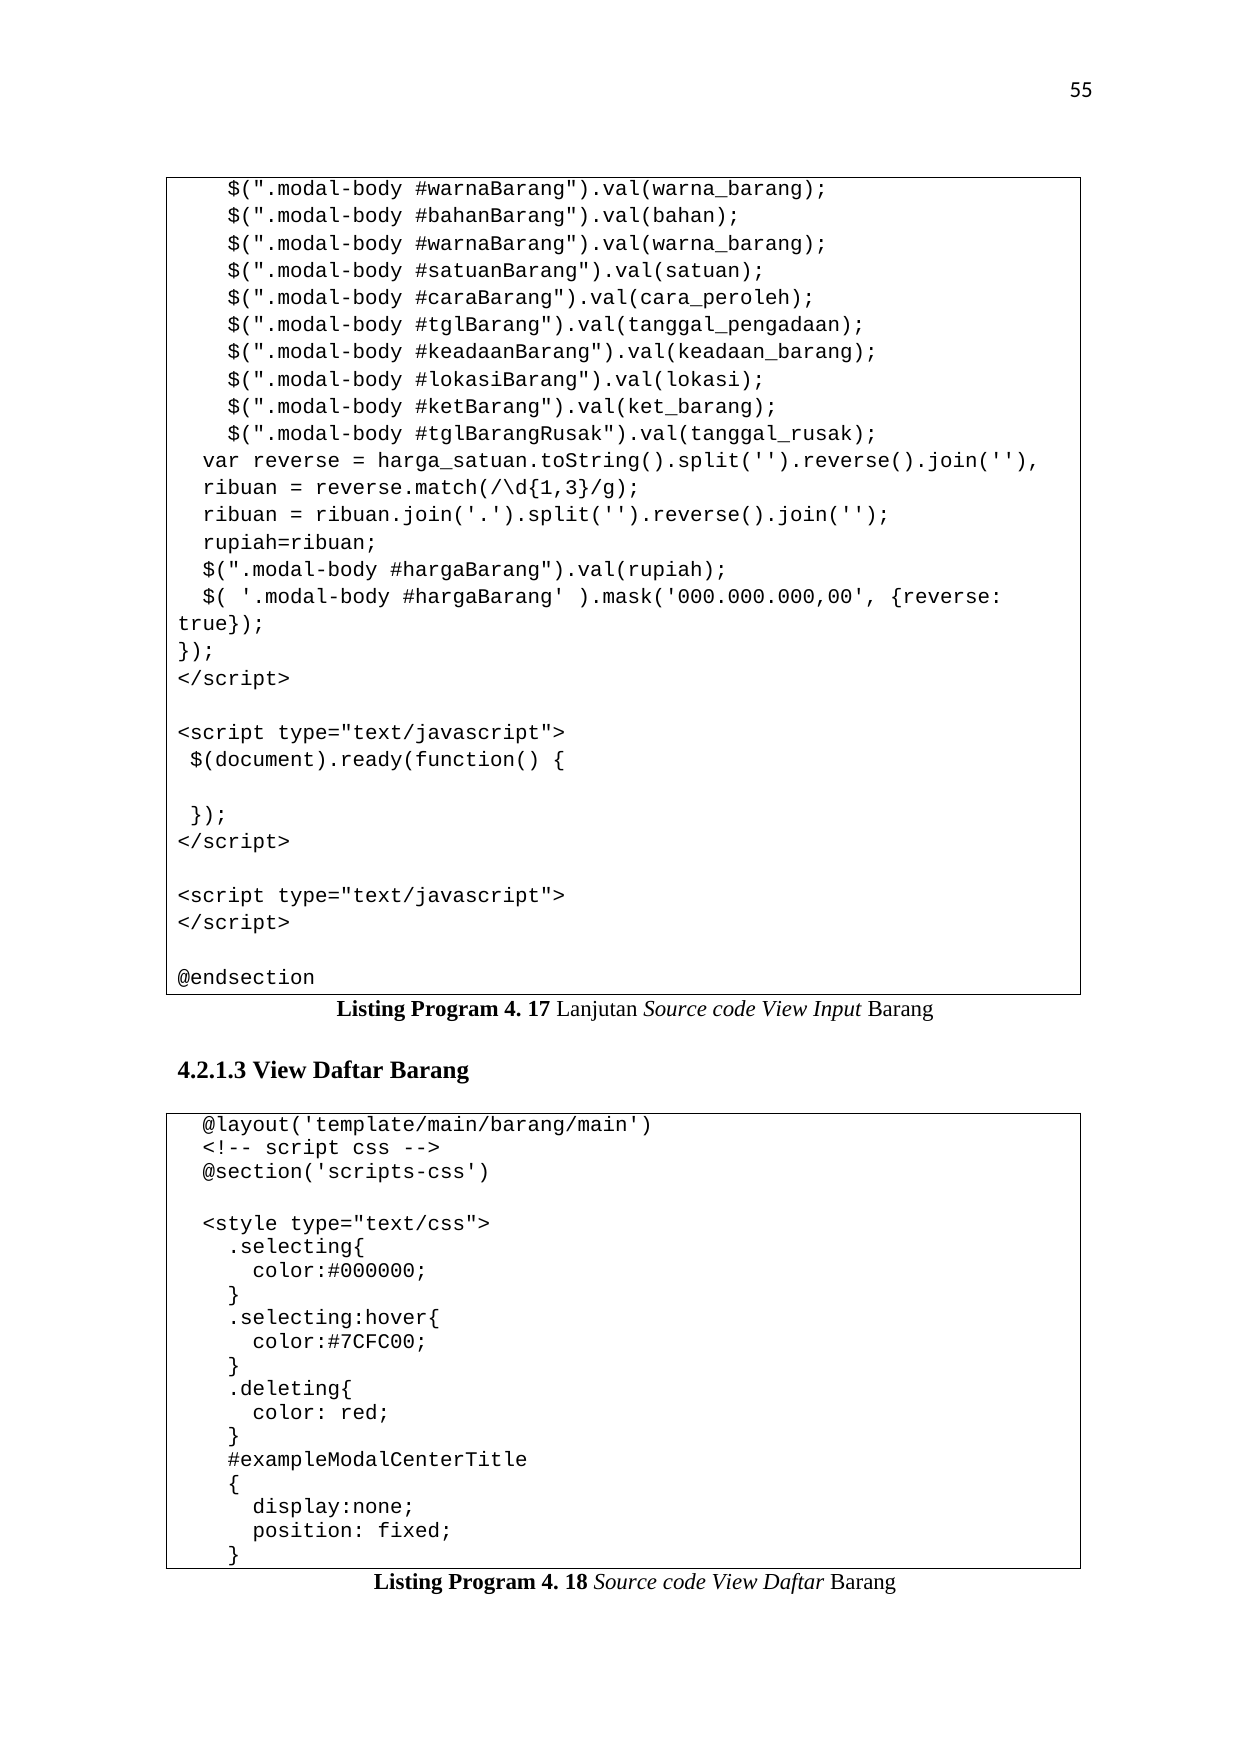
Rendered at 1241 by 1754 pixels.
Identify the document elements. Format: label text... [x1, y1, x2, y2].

table_header $(".modal-body #warnaBarang").val(warna_barang); $(".modal-body #bahanBarang").val(bahan); $(".modal-body #warnaBarang").val(warna_barang); $(".modal-body #satuanBarang").val(satuan); $(".modal-body #caraBarang").val(cara_peroleh); $(".modal-body #tglBarang").val(tanggal_pengadaan); $(".modal-body #keadaanBarang").val(keadaan_barang); $(".modal-body #lokasiBarang").val(lokasi); $(".modal-body #ketBarang").val(ket_barang); $(".modal-body #tglBarangRusak").val(tanggal_rusak); var reverse = harga_satuan.toString().split('').reverse().join(''), ribuan = reverse.match(/\d{1,3}/g); ribuan = ribuan.join('.').split('').reverse().join(''); rupiah=ribuan; $(".modal-body #hargaBarang").val(rupiah); $( '.modal-body #hargaBarang' ).mask('000.000.000,00', {reverse: true}); }); </script> <script type="text/javascript"> $(document).ready(function() { }); </script> <script type="text/javascript"> </script> @endsection [167, 178, 1080, 994]
subtitle 4.2.1.3 View Daftar Barang [177, 1055, 1092, 1084]
text Listing Program 4. 17 Lanjutan Source code View Input Barang [177, 995, 1092, 1021]
table_header @layout('template/main/barang/main') <!-- script css --> @section('scripts-css') <style type="text/css"> .selecting{ color:#000000; } .selecting:hover{ color:#7CFC00; } .deleting{ color: red; } #exampleModalCenterTitle { display:none; position: fixed; } [167, 1114, 1080, 1567]
text Listing Program 4. 18 Source code View Daftar Barang [177, 1568, 1092, 1595]
